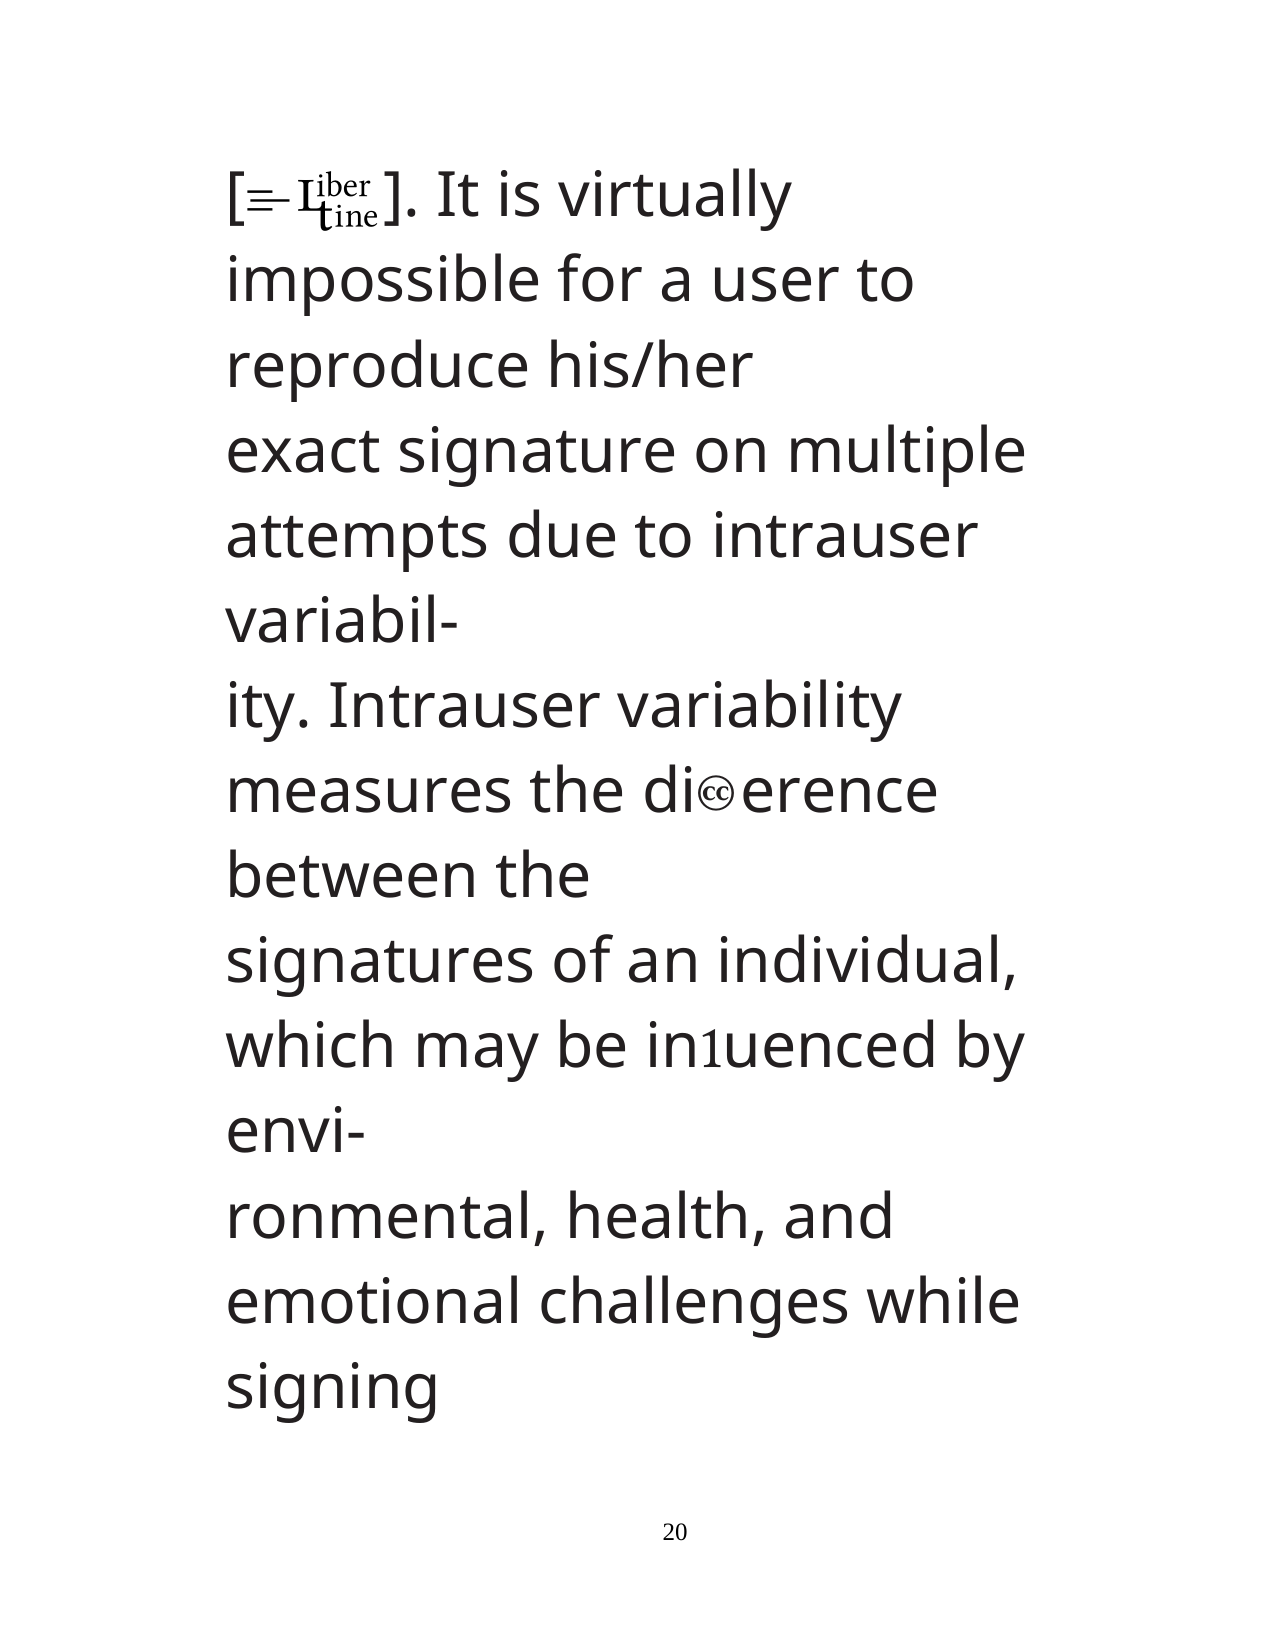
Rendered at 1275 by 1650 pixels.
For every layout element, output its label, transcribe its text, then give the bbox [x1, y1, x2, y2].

text []. It is virtually impossible for a user to reproduce his/her [225, 150, 1125, 405]
text signatures of an individual, which may be inuenced by envi- [225, 916, 1125, 1171]
text ronmental, health, and emotional challenges while signing [225, 1171, 1125, 1427]
text ity. Intrauser variability measures the dierence between the [225, 661, 1125, 916]
text exact signature on multiple attempts due to intrauser variabil- [225, 405, 1125, 661]
